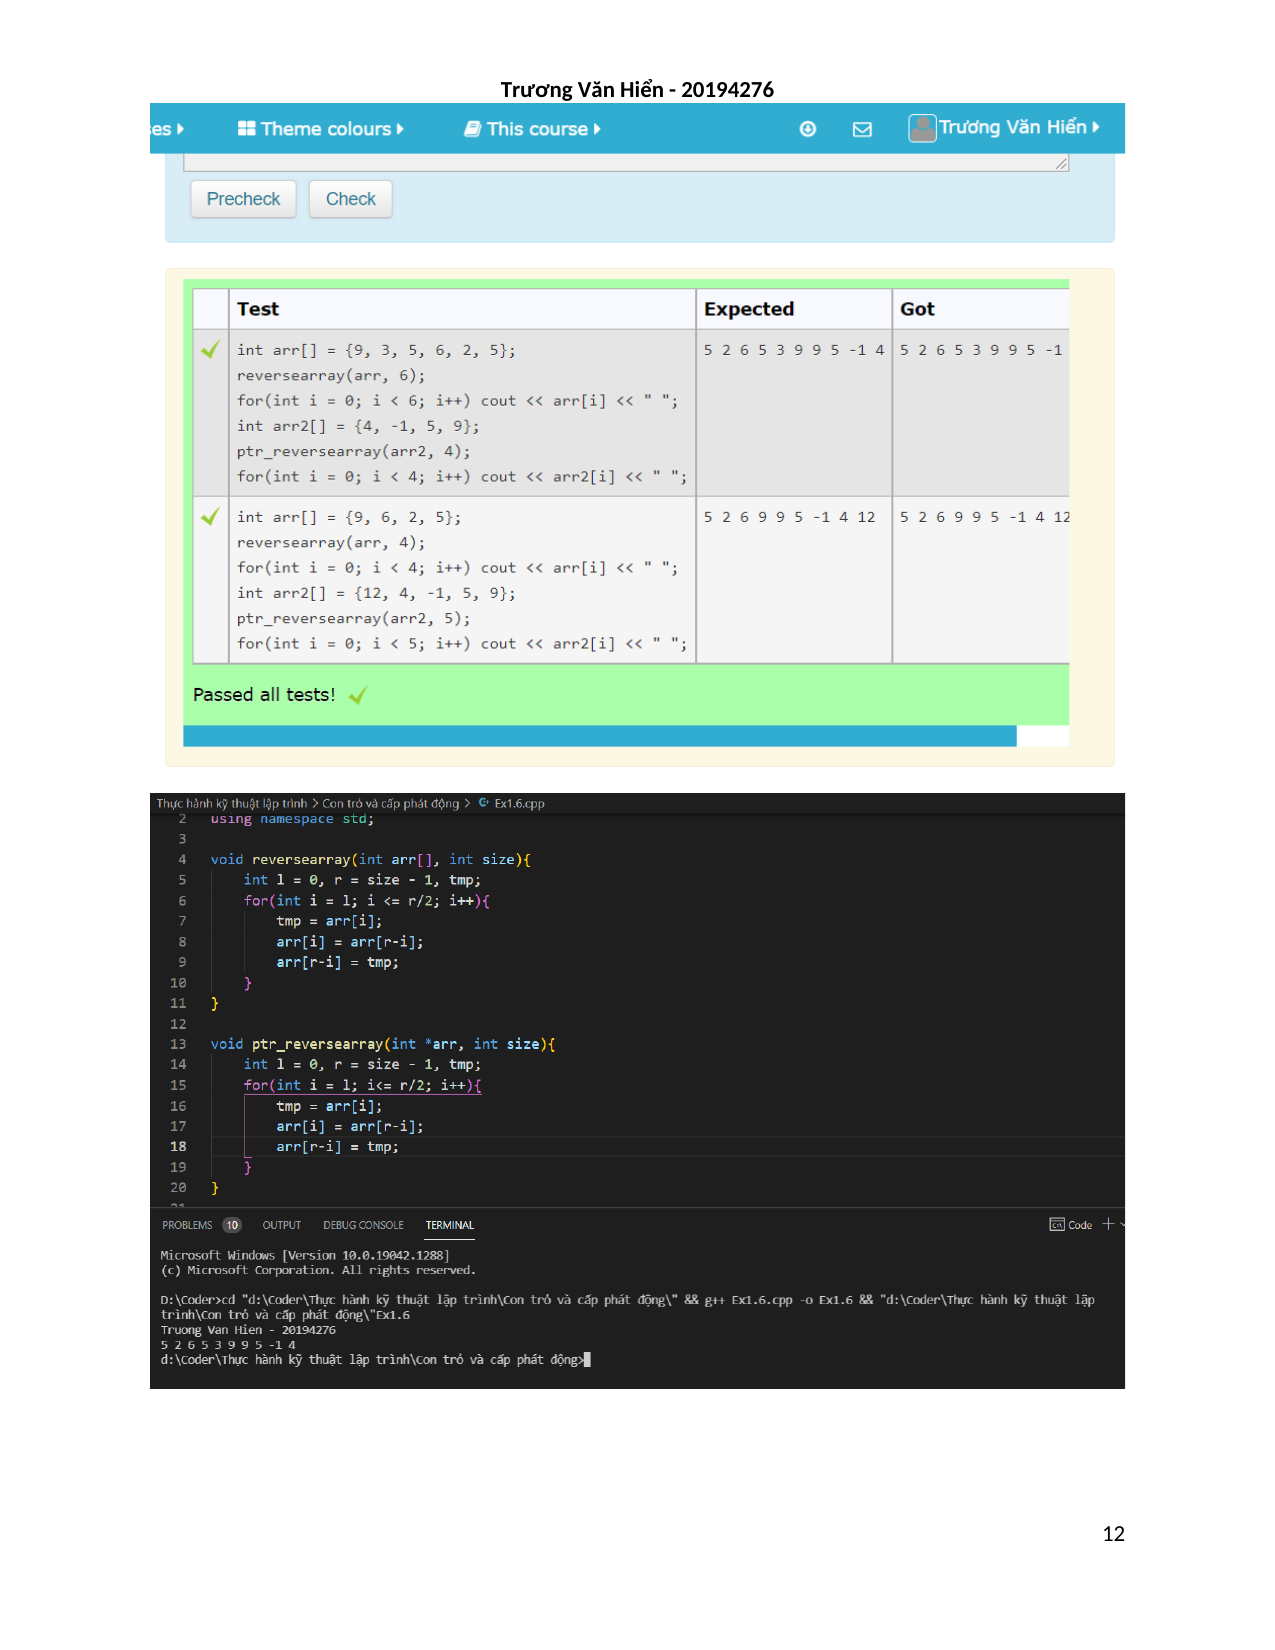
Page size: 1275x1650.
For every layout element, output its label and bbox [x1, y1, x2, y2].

picture [150, 103, 1125, 775]
picture [150, 793, 1125, 1389]
